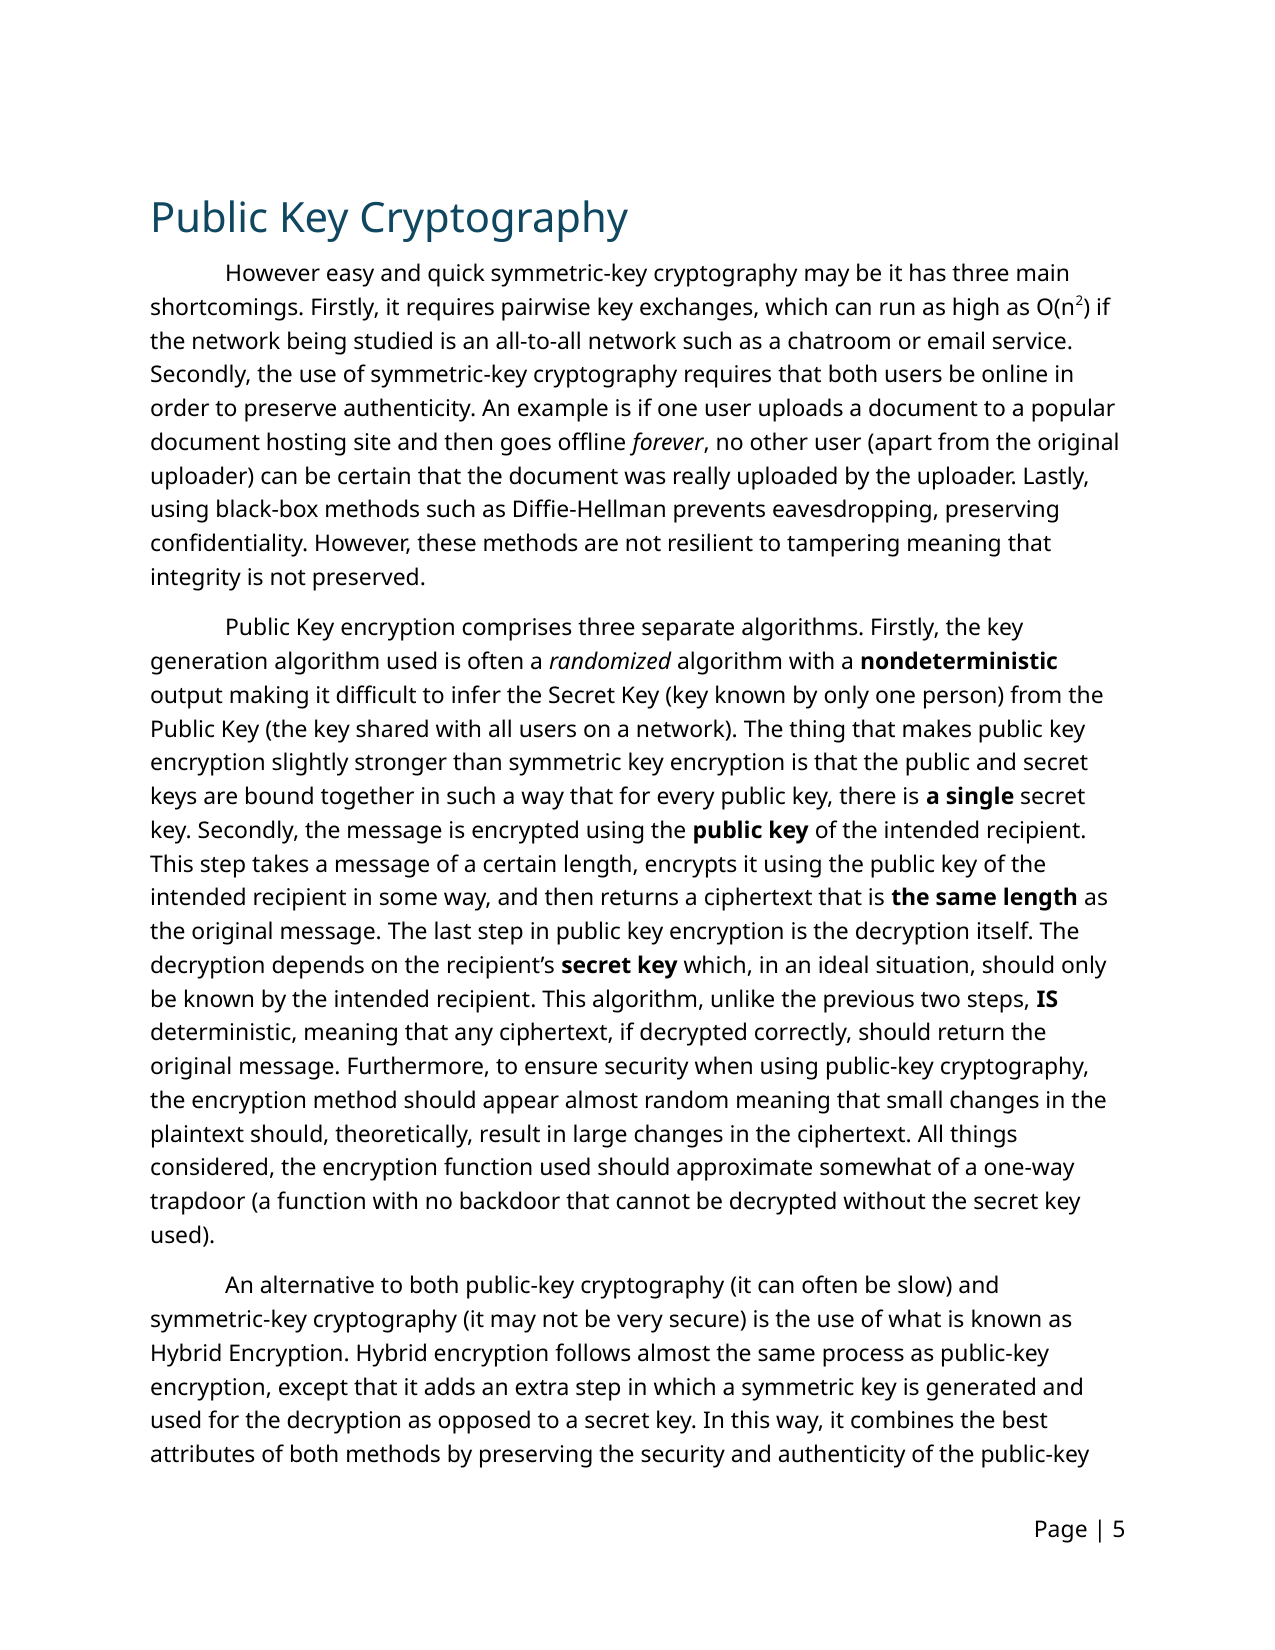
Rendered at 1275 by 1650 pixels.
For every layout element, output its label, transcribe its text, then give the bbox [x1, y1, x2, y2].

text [150, 1269, 1125, 1469]
subtitle Public Key Cryptography [150, 187, 1125, 244]
text Public Key encryption comprises three separate algorithms. Firstly, the key generation algorithm used is often a randomized algorithm with a nondeterministic output making it difficult to infer the Secret Key (key known by only one person) from the Public Key (the key shared with all users on a network). The thing that makes public key encryption slightly stronger than symmetric key encryption is that the public and secret keys are bound together in such a way that for every public key, there is a single secret key. Secondly, the message is encrypted using the public key of the intended recipient. This step takes a message of a certain length, encrypts it using the public key of the intended recipient in some way, and then returns a ciphertext that is the same length as the original message. The last step in public key encryption is the decryption itself. The decryption depends on the recipient’s secret key which, in an ideal situation, should only be known by the intended recipient. This algorithm, unlike the previous two steps, IS deterministic, meaning that any ciphertext, if decrypted correctly, should return the original message. Furthermore, to ensure security when using public-key cryptography, the encryption method should appear almost random meaning that small changes in the plaintext should, theoretically, result in large changes in the ciphertext. All things considered, the encryption function used should approximate somewhat of a one-way trapdoor (a function with no backdoor that cannot be decrypted without the secret key used). [150, 611, 1125, 1250]
text However easy and quick symmetric-key cryptography may be it has three main shortcomings. Firstly, it requires pairwise key exchanges, which can run as high as O(n2) if the network being studied is an all-to-all network such as a chatroom or email service. Secondly, the use of symmetric-key cryptography requires that both users be online in order to preserve authenticity. An example is if one user uploads a document to a popular document hosting site and then goes offline forever, no other user (apart from the original uploader) can be certain that the document was really uploaded by the uploader. Lastly, using black-box methods such as Diffie-Hellman prevents eavesdropping, preserving confidentiality. However, these methods are not resilient to tampering meaning that integrity is not preserved. [150, 257, 1125, 592]
